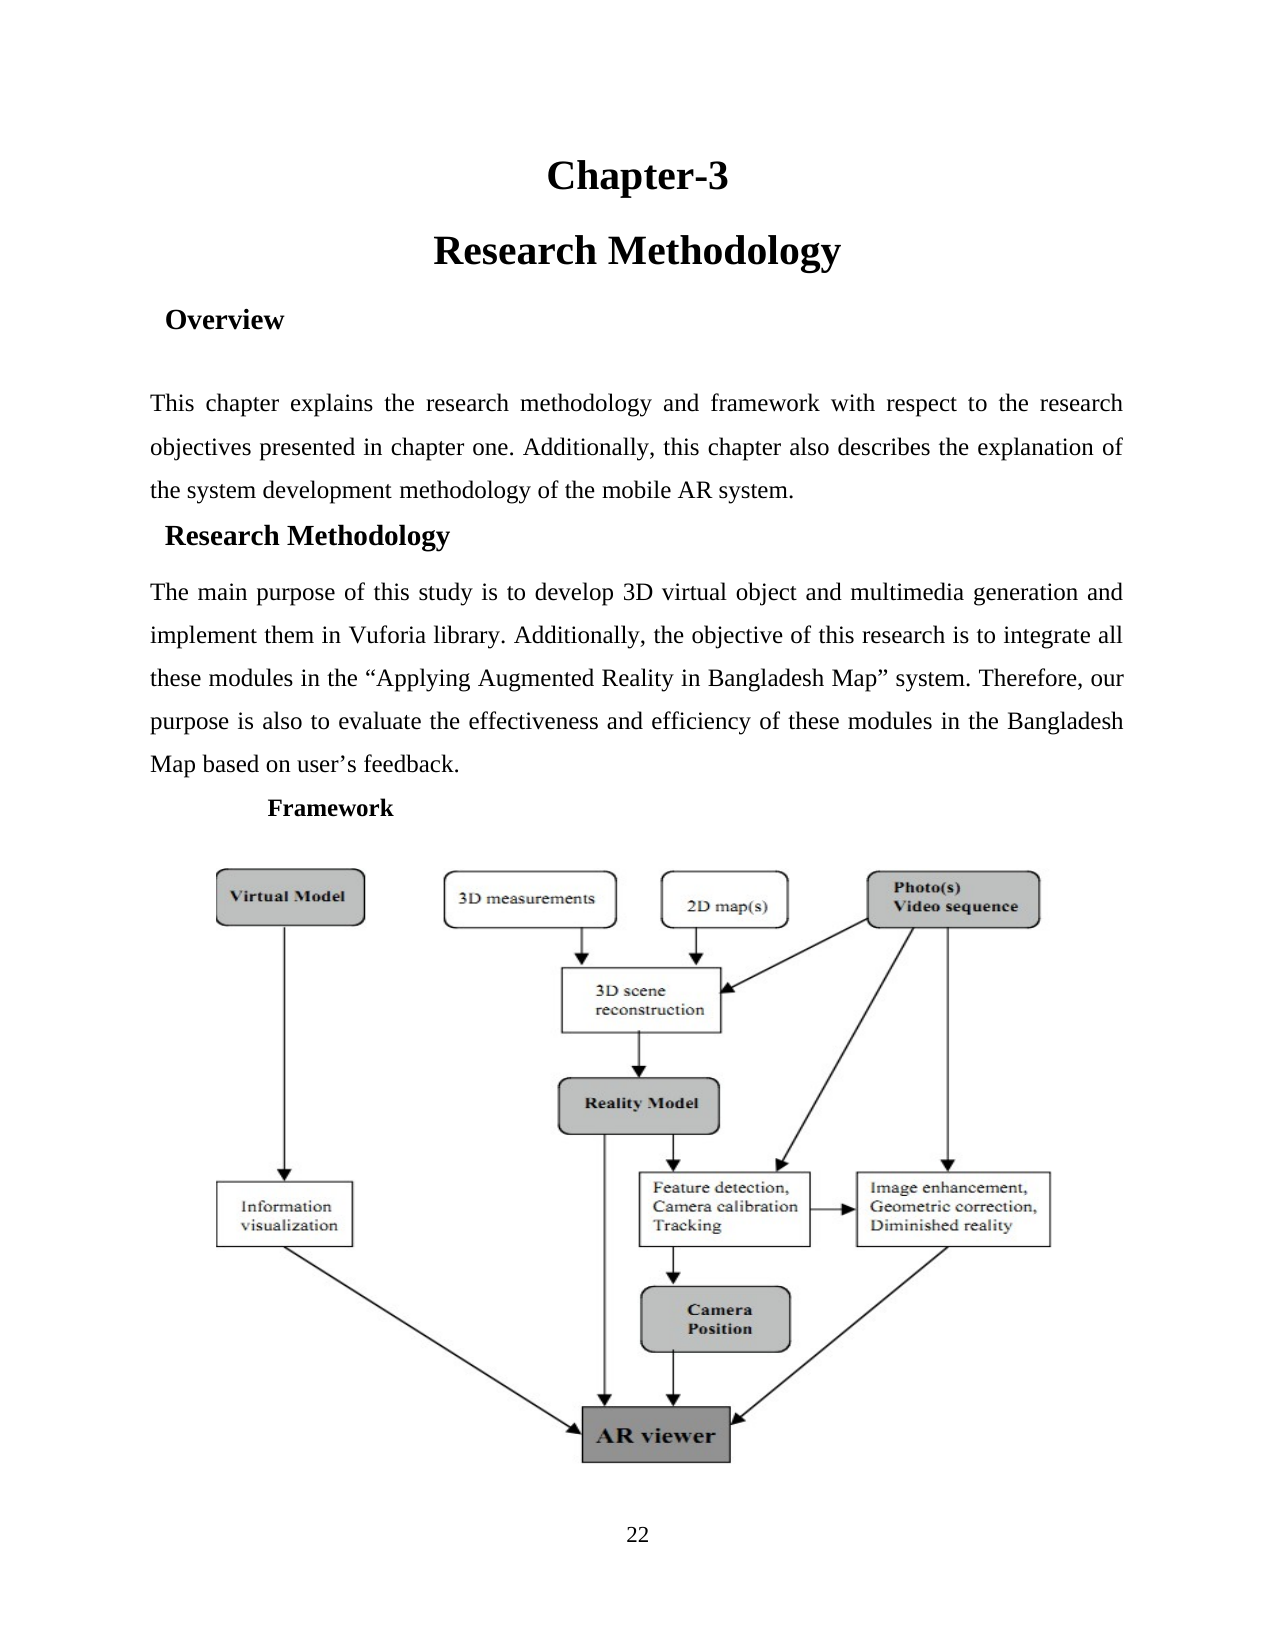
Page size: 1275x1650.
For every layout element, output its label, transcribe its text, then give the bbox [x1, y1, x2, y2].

text This chapter explains the research methodology and framework with respect to the research objectives presented in chapter one. Additionally, this chapter also describes the explanation of the system development methodology of the mobile AR system. [150, 388, 1124, 503]
subtitle Framework [211, 793, 1177, 822]
picture [216, 868, 1052, 1464]
subtitle Overview [127, 302, 318, 335]
text Chapter-3 Research Methodology [433, 150, 842, 274]
subtitle Research Methodology [127, 518, 1177, 552]
text The main purpose of this study is to develop 3D virtual object and multimedia generation and implement them in Vuforia library. Additionally, the objective of this research is to integrate all these modules in the “Applying Augmented Reality in Bangladesh Map” system. Therefore, our purpose is also to evaluate the effectiveness and efficiency of these modules in the Bangladesh Map based on user’s feedback. [150, 577, 1125, 778]
